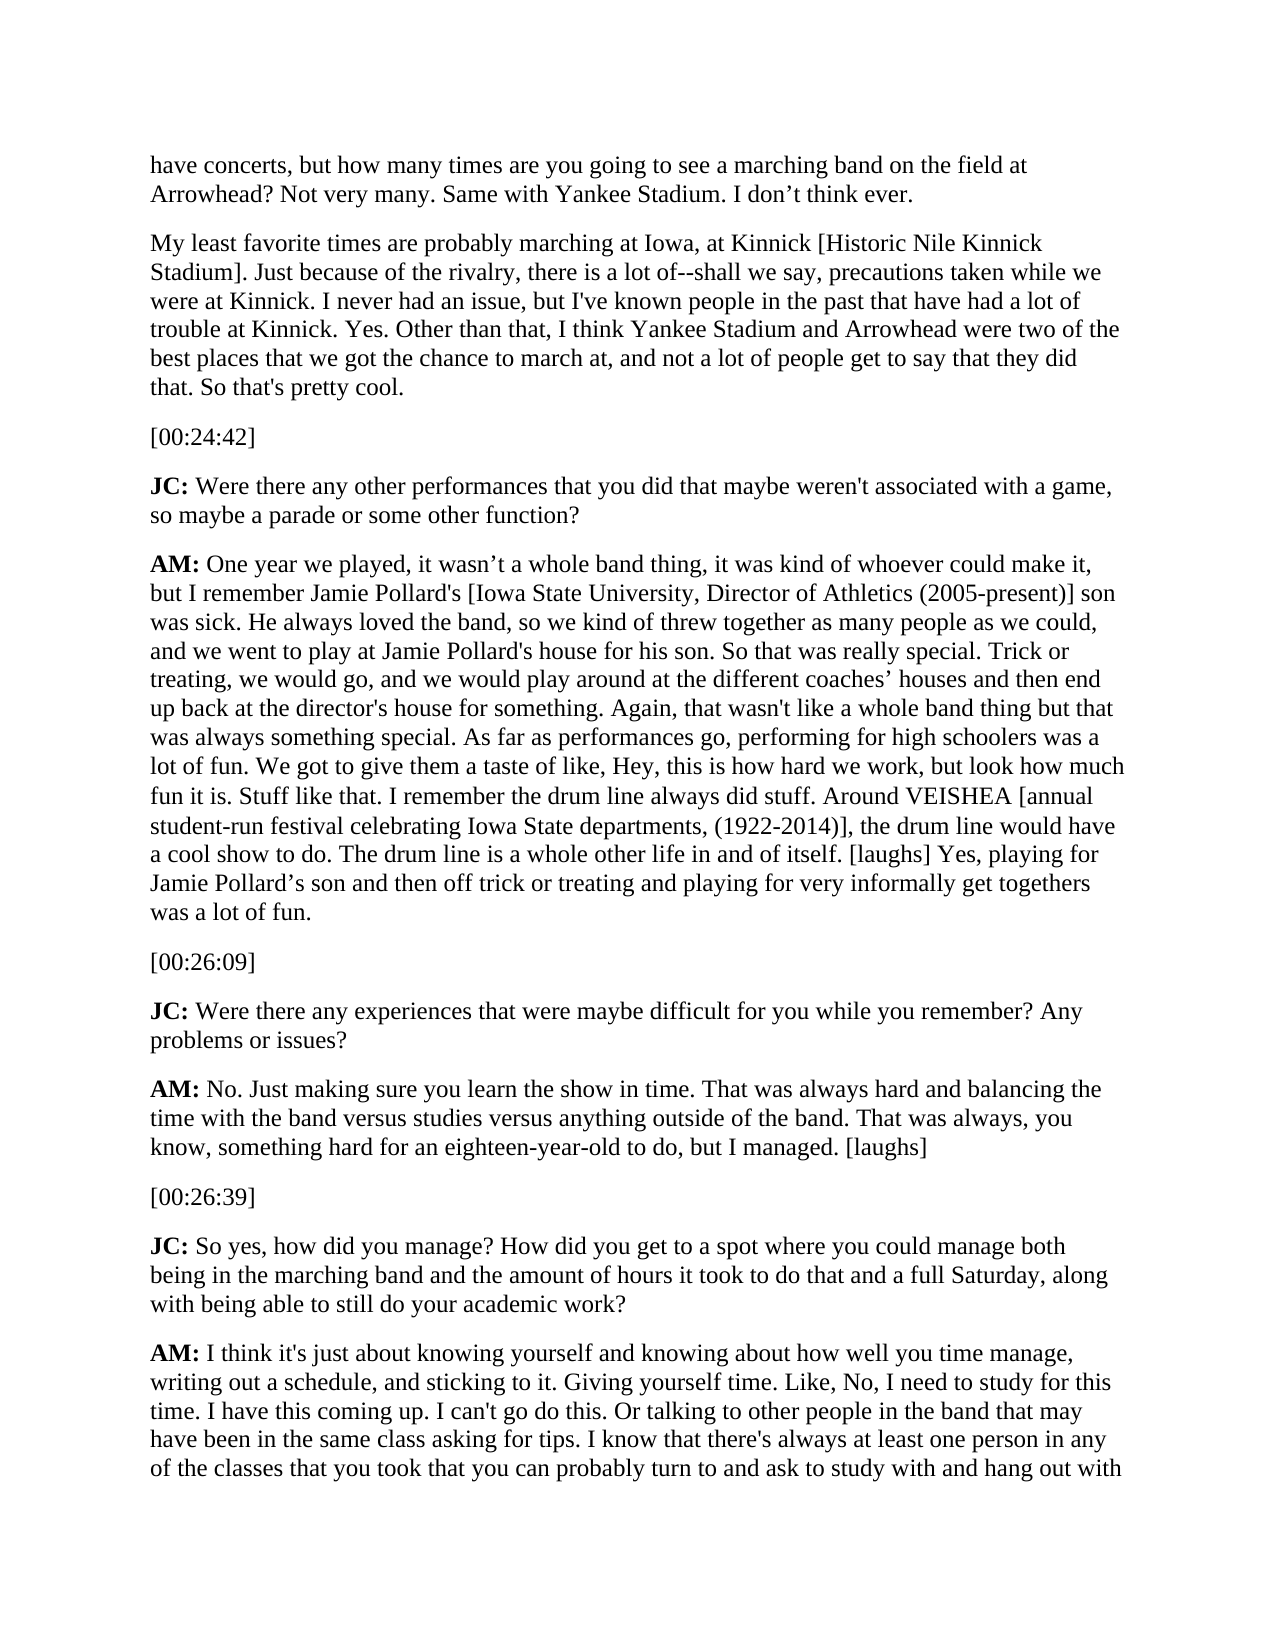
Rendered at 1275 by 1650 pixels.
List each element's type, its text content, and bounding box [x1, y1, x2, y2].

text AM: No. Just making sure you learn the show in time. That was always hard and balancing the time with the band versus studies versus anything outside of the band. That was always, you know, something hard for an eighteen-year-old to do, but I managed. [laughs] [150, 1074, 1125, 1161]
text JC: Were there any other performances that you did that maybe weren't associated with a game, so maybe a parade or some other function? [150, 471, 1125, 529]
text AM: One year we played, it wasn’t a whole band thing, it was kind of whoever could make it, but I remember Jamie Pollard's [Iowa State University, Director of Athletics (2005-present)] son was sick. He always loved the band, so we kind of threw together as many people as we could, and we went to play at Jamie Pollard's house for his son. So that was really special. Trick or treating, we would go, and we would play around at the different coaches’ houses and then end up back at the director's house for something. Again, that wasn't like a whole band thing but that was always something special. As far as performances go, performing for high schoolers was a lot of fun. We got to give them a taste of like, Hey, this is how hard we work, but look how much fun it is. Stuff like that. I remember the drum line always did stuff. Around VEISHEA [annual student-run festival celebrating Iowa State departments, (1922-2014)], the drum line would have a cool show to do. The drum line is a whole other life in and of itself. [laughs] Yes, playing for Jamie Pollard’s son and then off trick or treating and playing for very informally get togethers was a lot of fun. [150, 549, 1125, 926]
text My least favorite times are probably marching at Iowa, at Kinnick [Historic Nile Kinnick Stadium]. Just because of the rivalry, there is a lot of--shall we say, precautions taken while we were at Kinnick. I never had an issue, but I've known people in the past that have had a lot of trouble at Kinnick. Yes. Other than that, I think Yankee Stadium and Arrowhead were two of the best places that we got the chance to march at, and not a lot of people get to say that they did that. So that's pretty cool. [150, 228, 1125, 401]
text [150, 150, 1125, 207]
text [00:26:39] [150, 1182, 1125, 1210]
text JC: Were there any experiences that were maybe difficult for you while you remember? Any problems or issues? [150, 996, 1125, 1054]
text [00:26:09] [150, 947, 1125, 975]
text JC: So yes, how did you manage? How did you get to a spot where you could manage both being in the marching band and the amount of hours it took to do that and a full Saturday, along with being able to still do your academic work? [150, 1231, 1125, 1317]
text [00:24:42] [150, 422, 1125, 450]
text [150, 1338, 1125, 1482]
